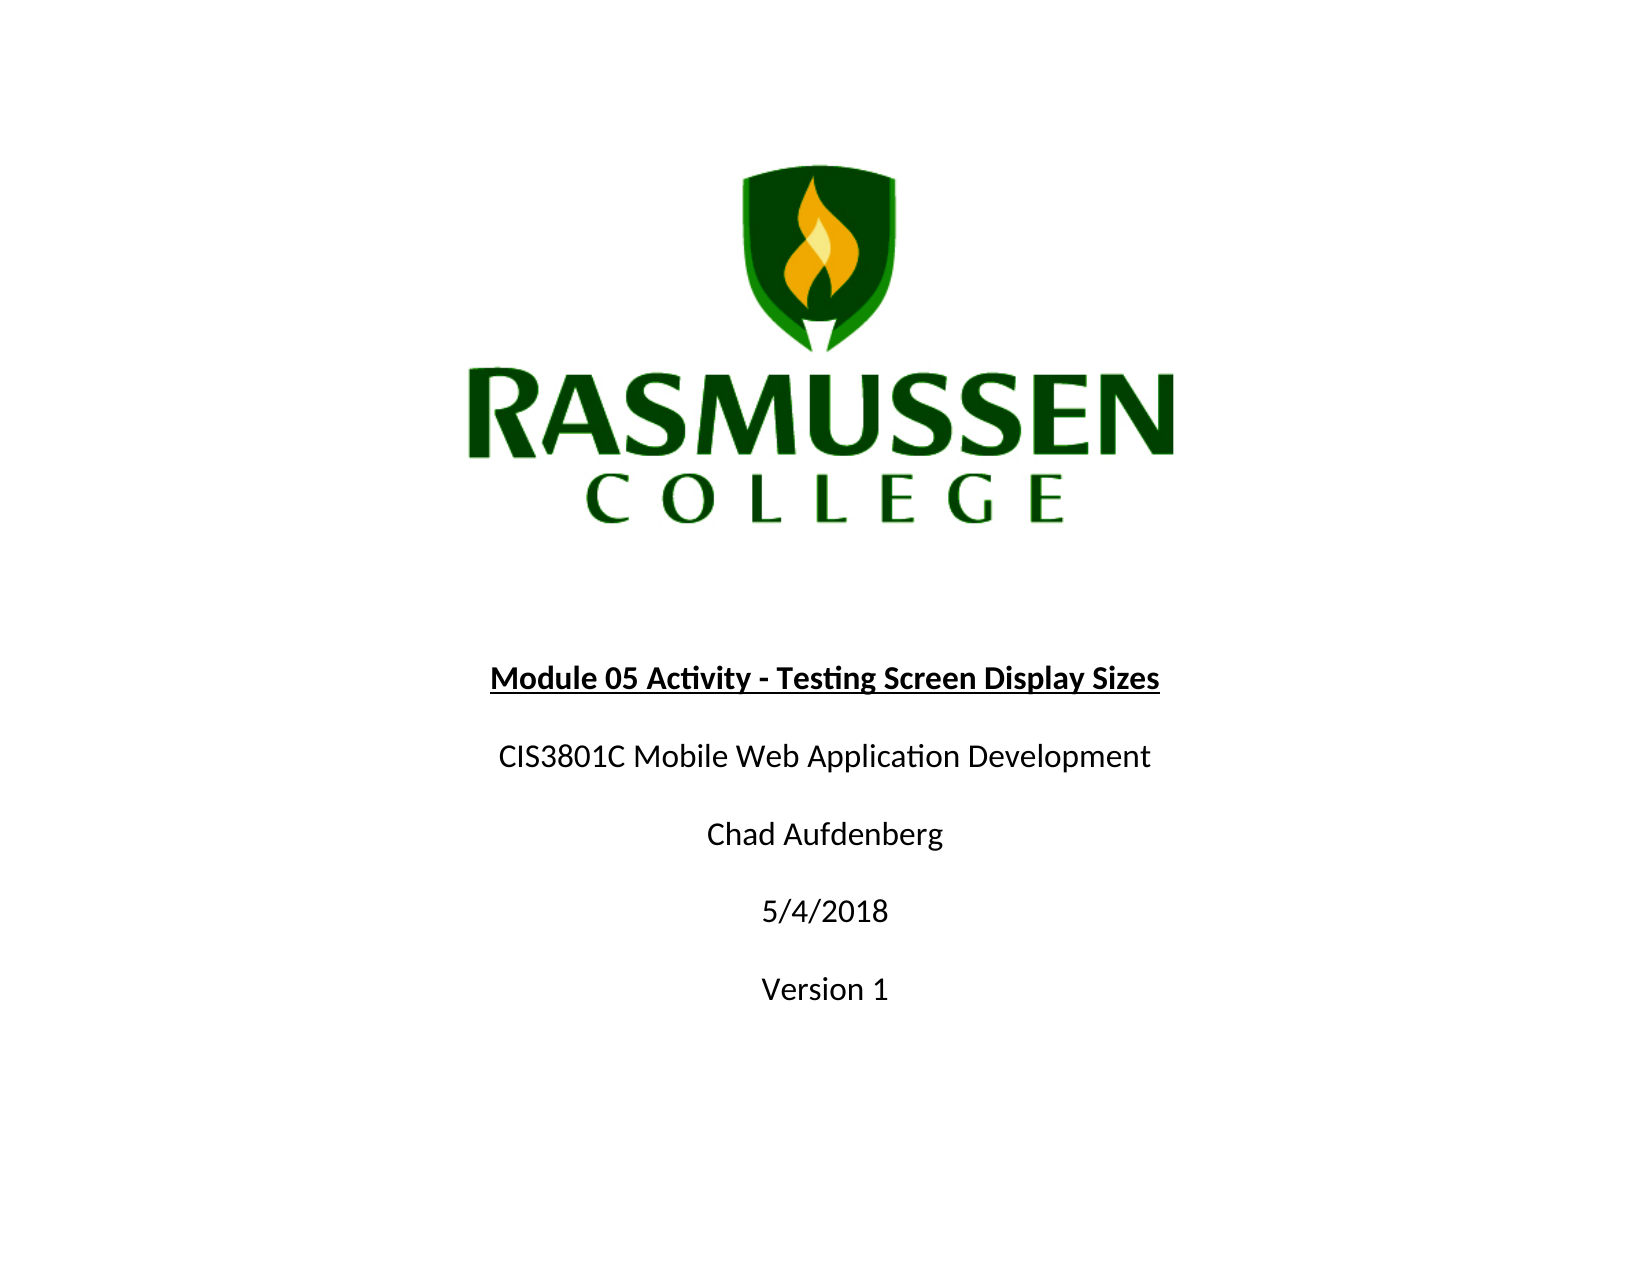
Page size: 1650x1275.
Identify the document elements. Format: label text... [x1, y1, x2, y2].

text Chad Aufdenberg [150, 813, 1500, 853]
picture [460, 150, 1190, 536]
text 5/4/2018 [150, 891, 1500, 931]
text CIS3801C Mobile Web Application Development [150, 735, 1500, 776]
text Module 05 Activity - Testing Screen Display Sizes [150, 657, 1500, 698]
text Version 1 [150, 968, 1500, 1009]
